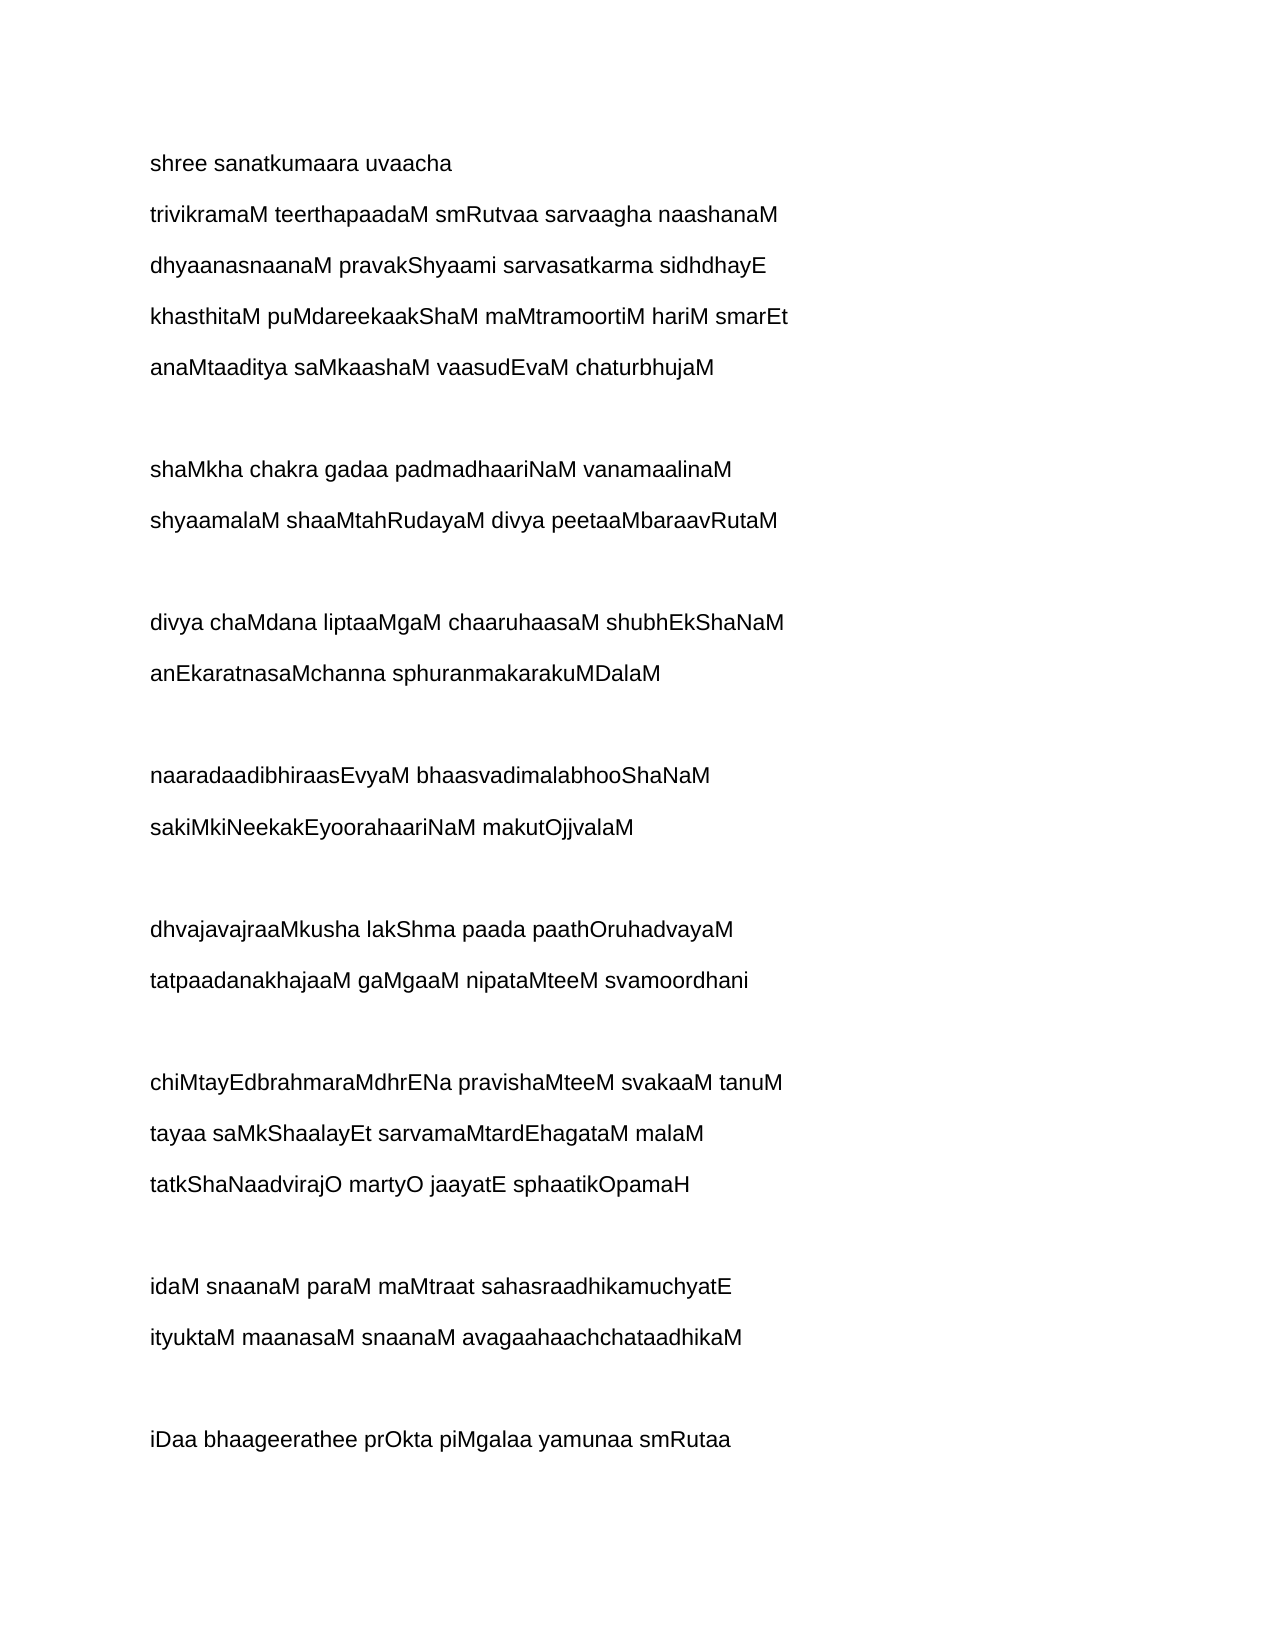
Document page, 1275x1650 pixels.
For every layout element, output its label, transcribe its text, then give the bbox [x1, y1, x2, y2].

text tatkShaNaadvirajO martyO jaayatE sphaatikOpamaH [150, 1171, 1125, 1197]
text anaMtaaditya saMkaashaM vaasudEvaM chaturbhujaM [150, 354, 1125, 381]
text shree sanatkumaara uvaacha [150, 150, 1125, 176]
text naaradaadibhiraasEvyaM bhaasvadimalabhooShaNaM [150, 762, 1125, 789]
text shaMkha chakra gadaa padmadhaariNaM vanamaalinaM [150, 456, 1125, 483]
text tayaa saMkShaalayEt sarvamaMtardEhagataM malaM [150, 1120, 1125, 1146]
text shyaamalaM shaaMtahRudayaM divya peetaaMbaraavRutaM [150, 507, 1125, 534]
text chiMtayEdbrahmaraMdhrENa pravishaMteeM svakaaM tanuM [150, 1069, 1125, 1095]
text dhyaanasnaanaM pravakShyaami sarvasatkarma sidhdhayE [150, 252, 1125, 278]
text khasthitaM puMdareekaakShaM maMtramoortiM hariM smarEt [150, 303, 1125, 329]
text ityuktaM maanasaM snaanaM avagaahaachchataadhikaM [150, 1324, 1125, 1350]
text trivikramaM teerthapaadaM smRutvaa sarvaagha naashanaM [150, 201, 1125, 227]
text dhvajavajraaMkusha lakShma paada paathOruhadvayaM [150, 916, 1125, 942]
text divya chaMdana liptaaMgaM chaaruhaasaM shubhEkShaNaM [150, 609, 1125, 636]
text tatpaadanakhajaaM gaMgaaM nipataMteeM svamoordhani [150, 967, 1125, 993]
text iDaa bhaageerathee prOkta piMgalaa yamunaa smRutaa [150, 1426, 1125, 1452]
text sakiMkiNeekakEyoorahaariNaM makutOjjvalaM [150, 813, 1125, 840]
text idaM snaanaM paraM maMtraat sahasraadhikamuchyatE [150, 1273, 1125, 1299]
text anEkaratnasaMchanna sphuranmakarakuMDalaM [150, 660, 1125, 687]
